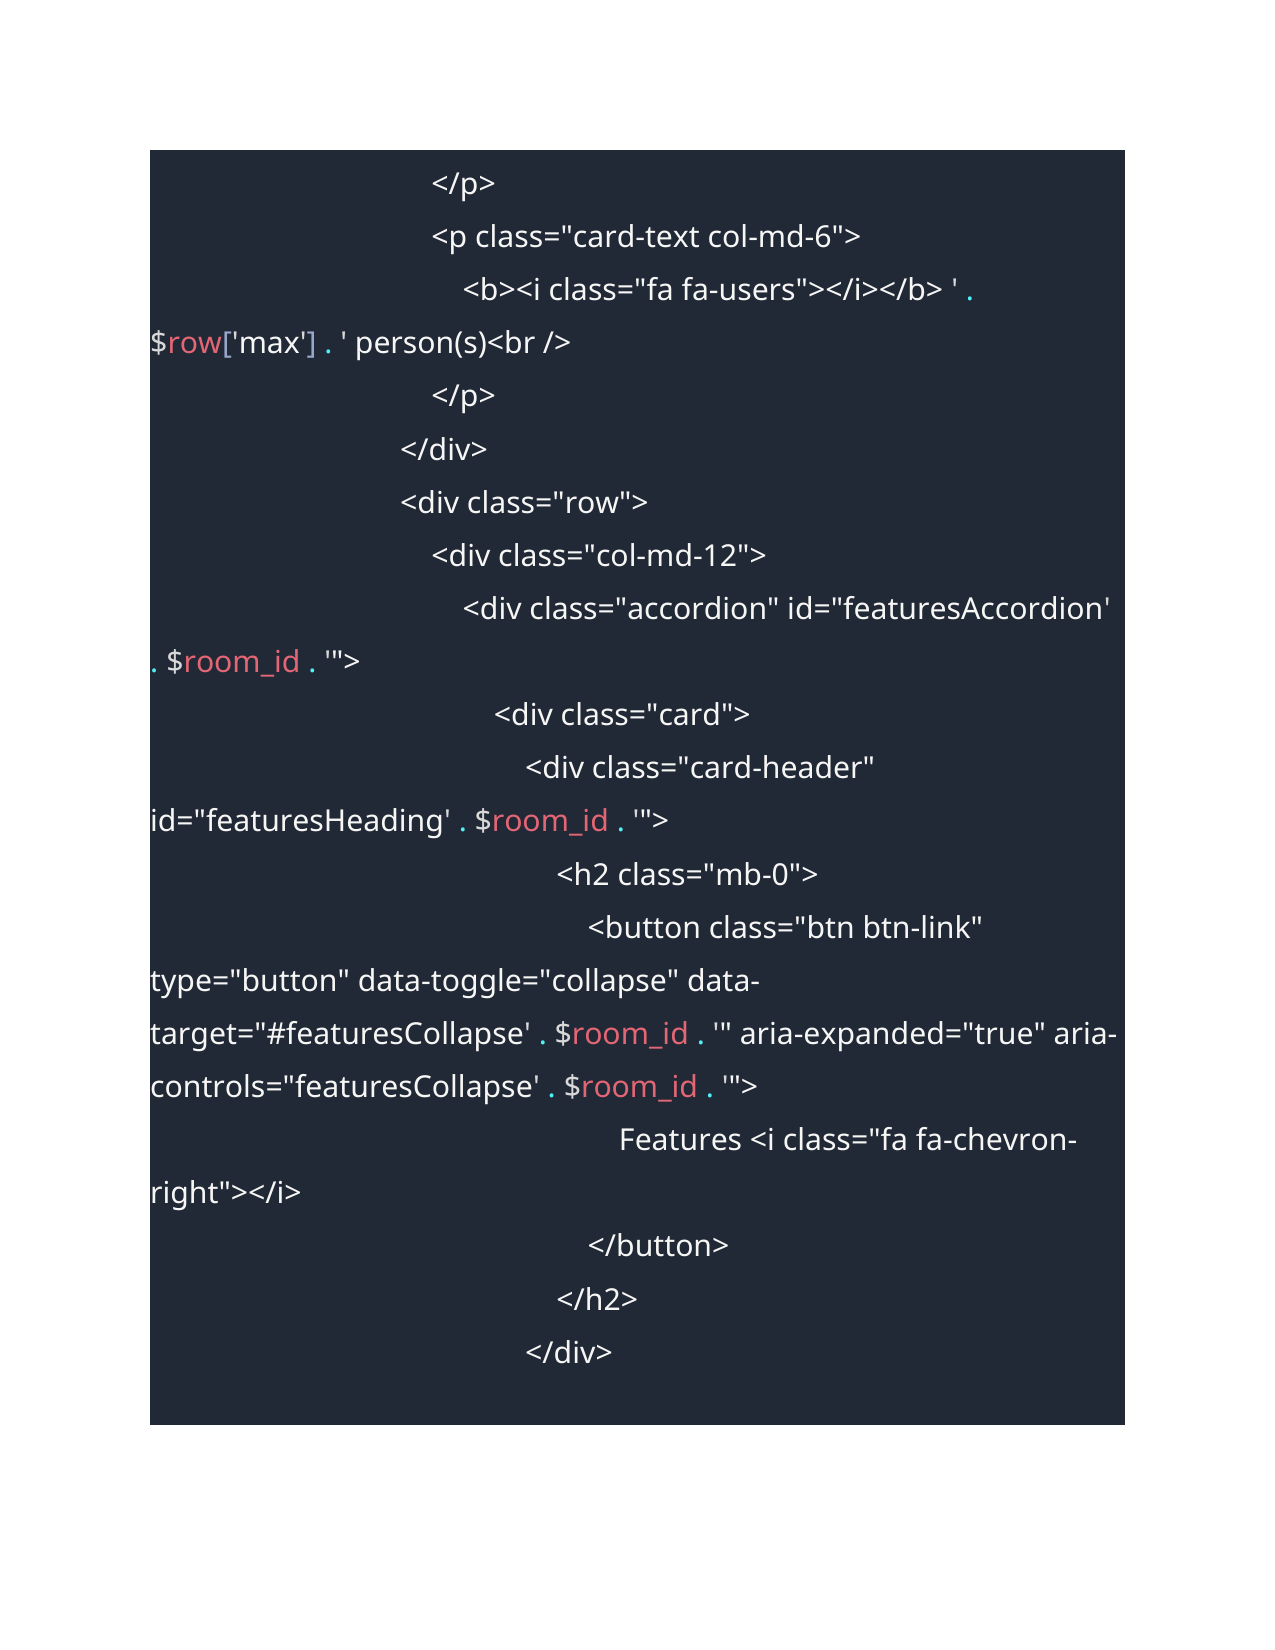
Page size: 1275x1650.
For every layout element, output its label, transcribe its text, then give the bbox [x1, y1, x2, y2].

text <div class="card-header" id="featuresHeading' . $room_id . '"> [150, 734, 1125, 841]
text Features <i class="fa fa-chevron-right"></i> [150, 1106, 1125, 1212]
text <button class="btn btn-link" type="button" data-toggle="collapse" data-target="#featuresCollapse' . $room_id . '" aria-expanded="true" aria-controls="featuresCollapse' . $room_id . '"> [150, 894, 1125, 1106]
text <b><i class="fa fa-users"></i></b> ' . $row['max'] . ' person(s)<br /> [150, 256, 1125, 362]
text </p> [150, 362, 1125, 416]
text </p> [150, 150, 1125, 203]
text <h2 class="mb-0"> [150, 841, 1125, 894]
text <div class="card"> [150, 681, 1125, 734]
text </h2> [150, 1266, 1125, 1319]
text </button> [150, 1212, 1125, 1266]
text <p class="card-text col-md-6"> [150, 203, 1125, 256]
text <div class="accordion" id="featuresAccordion' . $room_id . '"> [150, 575, 1125, 681]
text <div class="col-md-12"> [150, 522, 1125, 575]
text </div> [150, 1319, 1125, 1372]
text <div class="row"> [150, 469, 1125, 522]
text </div> [150, 416, 1125, 469]
